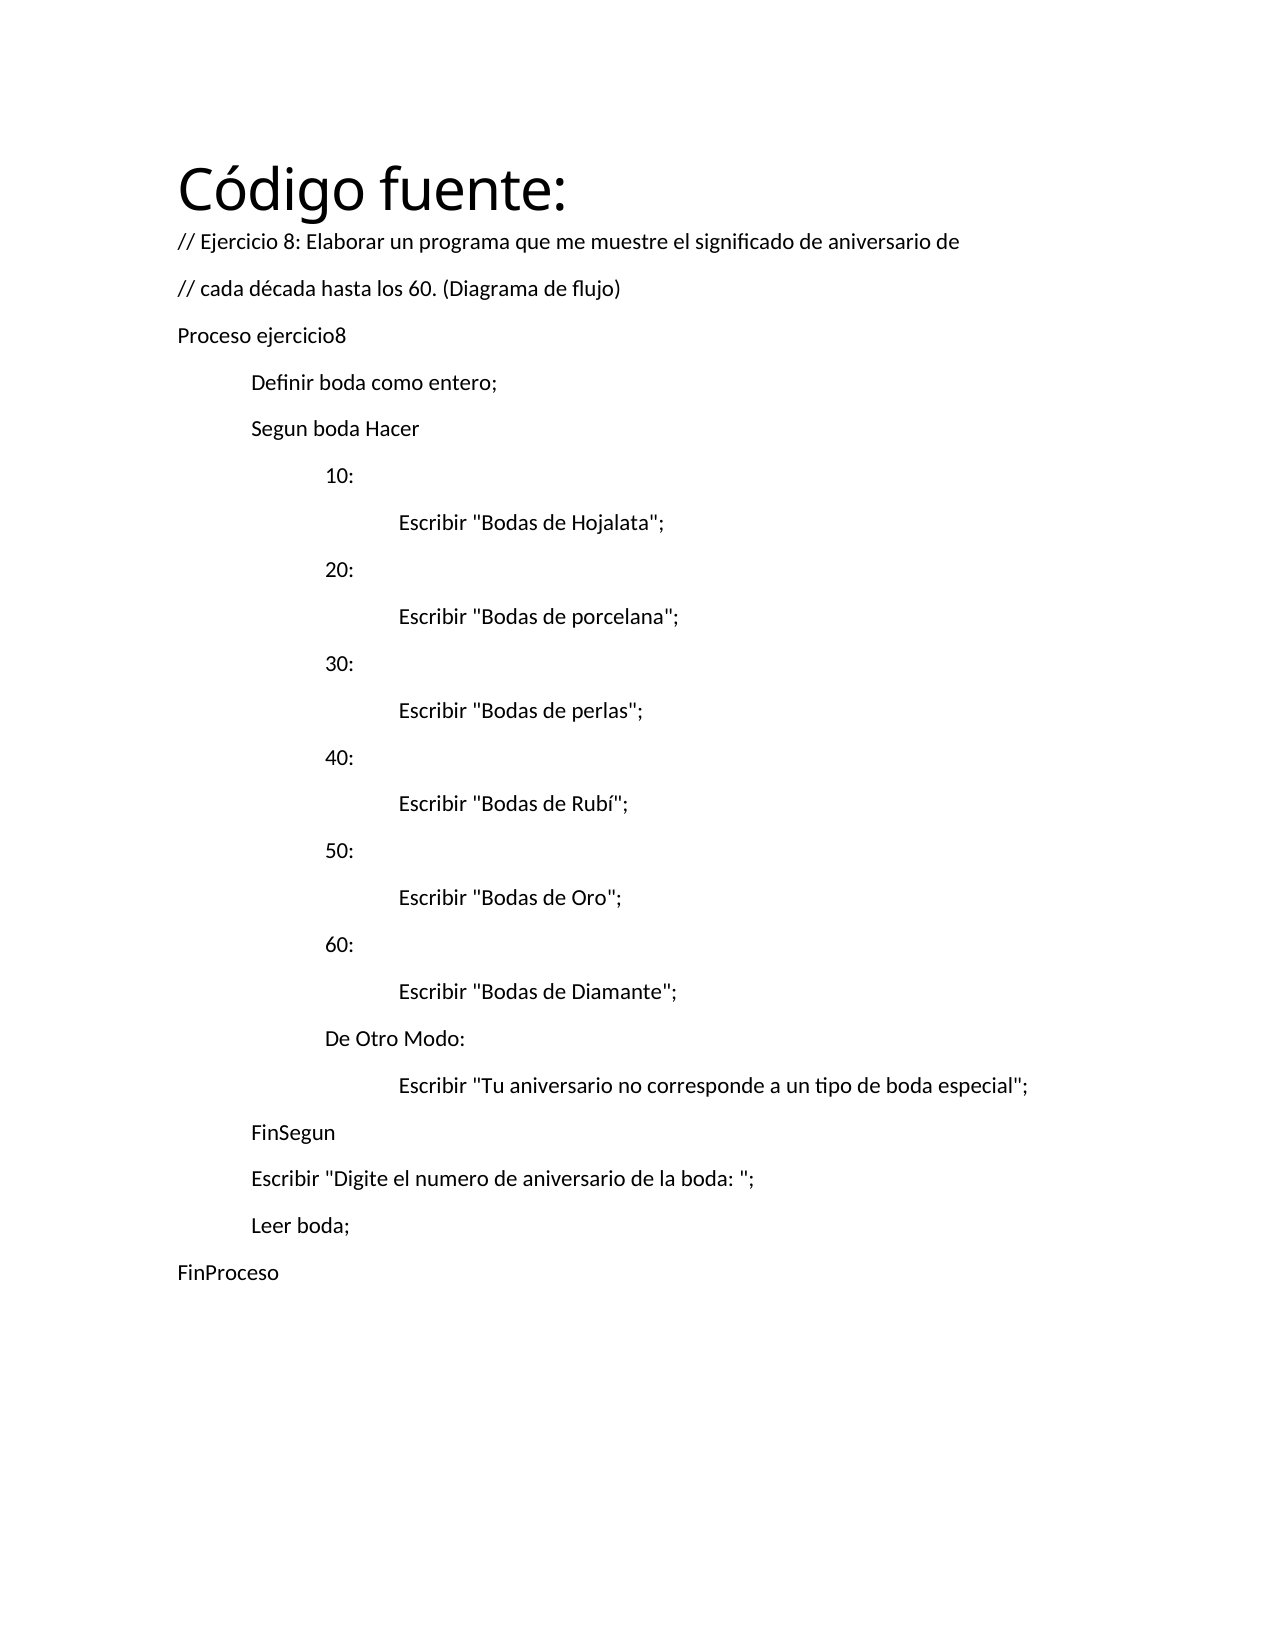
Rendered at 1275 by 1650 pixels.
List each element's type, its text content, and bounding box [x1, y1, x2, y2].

text Escribir "Bodas de Rubí"; [177, 789, 1098, 818]
text Escribir "Bodas de Diamante"; [177, 977, 1098, 1005]
text Definir boda como entero; [177, 368, 1098, 396]
text Escribir "Digite el numero de aniversario de la boda: "; [177, 1164, 1098, 1193]
text Escribir "Tu aniversario no corresponde a un tipo de boda especial"; [177, 1071, 1098, 1099]
text 50: [177, 836, 1098, 864]
text 30: [177, 649, 1098, 677]
text Escribir "Bodas de Oro"; [177, 883, 1098, 911]
text 40: [177, 743, 1098, 771]
title Código fuente: [177, 148, 1098, 227]
text FinProceso [177, 1258, 1098, 1286]
text 20: [177, 555, 1098, 583]
text 60: [177, 930, 1098, 958]
text Escribir "Bodas de perlas"; [177, 696, 1098, 724]
text Proceso ejercicio8 [177, 321, 1098, 349]
text // cada década hasta los 60. (Diagrama de flujo) [177, 274, 1098, 302]
text 10: [177, 461, 1098, 489]
text Escribir "Bodas de porcelana"; [177, 602, 1098, 630]
text Segun boda Hacer [177, 414, 1098, 443]
text FinSegun [177, 1118, 1098, 1146]
text // Ejercicio 8: Elaborar un programa que me muestre el significado de aniversario de [177, 227, 1098, 255]
text De Otro Modo: [177, 1024, 1098, 1052]
text Escribir "Bodas de Hojalata"; [177, 508, 1098, 536]
text Leer boda; [177, 1211, 1098, 1239]
